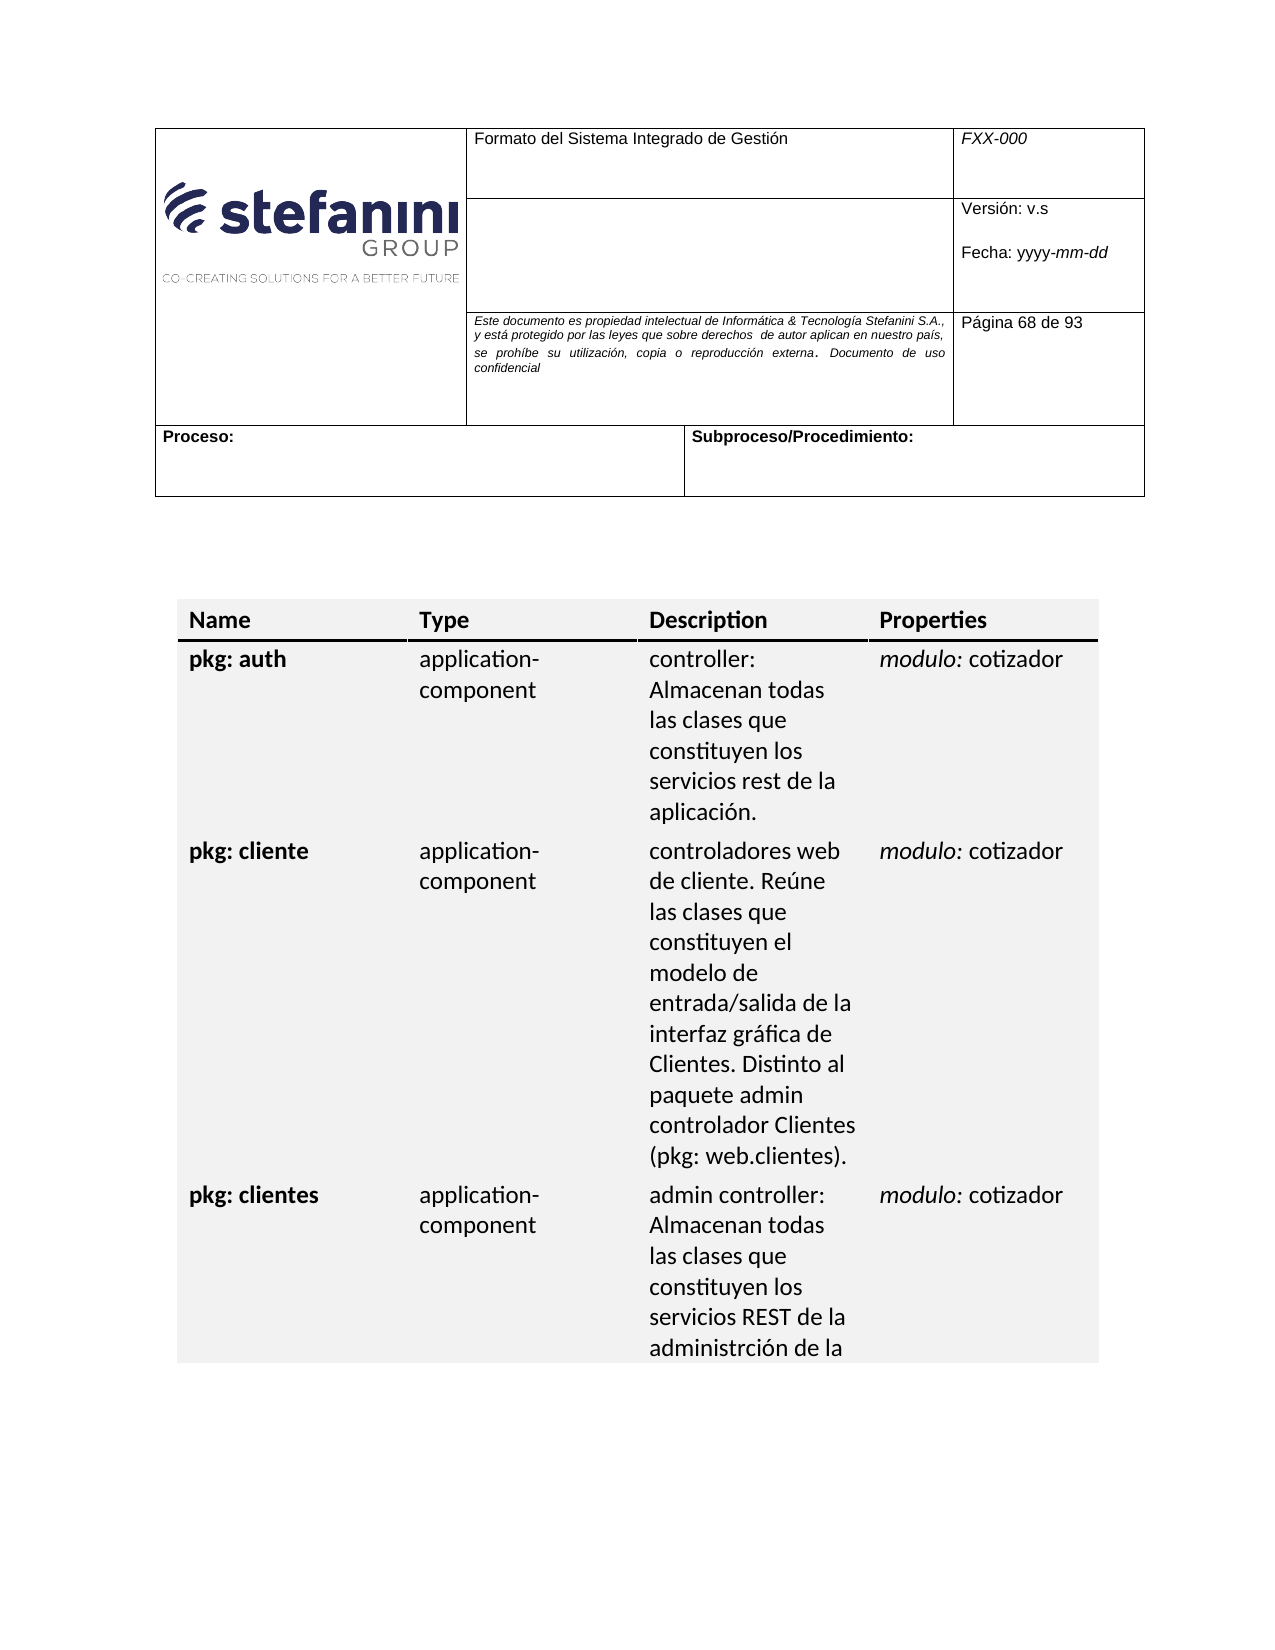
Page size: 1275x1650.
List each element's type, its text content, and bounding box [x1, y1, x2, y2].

table_cell pkg: cliente [178, 831, 407, 1174]
table_cell modulo: cotizador [869, 1175, 1098, 1362]
table_header Properties [869, 600, 1098, 638]
table_header Name [178, 600, 407, 638]
table_header Type [408, 600, 637, 638]
table_cell controladores web de cliente. Reúne las clases que constituyen el modelo de entrada/salida de la interfaz gráfica de Clientes. Distinto al paquete admin controlador Clientes (pkg: web.clientes). [638, 831, 868, 1174]
table_cell application-component [408, 831, 637, 1174]
table_cell modulo: cotizador [869, 642, 1098, 830]
table_cell pkg: clientes [178, 1175, 407, 1362]
table_cell modulo: cotizador [869, 831, 1098, 1174]
table_cell application-component [408, 1175, 637, 1362]
table_cell application-component [408, 642, 637, 830]
picture [162, 182, 460, 286]
table_cell controller: Almacenan todas las clases que constituyen los servicios rest de la aplicación. [638, 642, 868, 830]
table_header Description [638, 600, 868, 638]
table_cell admin controller: Almacenan todas las clases que constituyen los servicios REST de la administrción de la aplicación. Disitnto al paquete web de Cliente (pkg: admin.cliente). [638, 1175, 868, 1362]
table_cell pkg: auth [178, 642, 407, 830]
